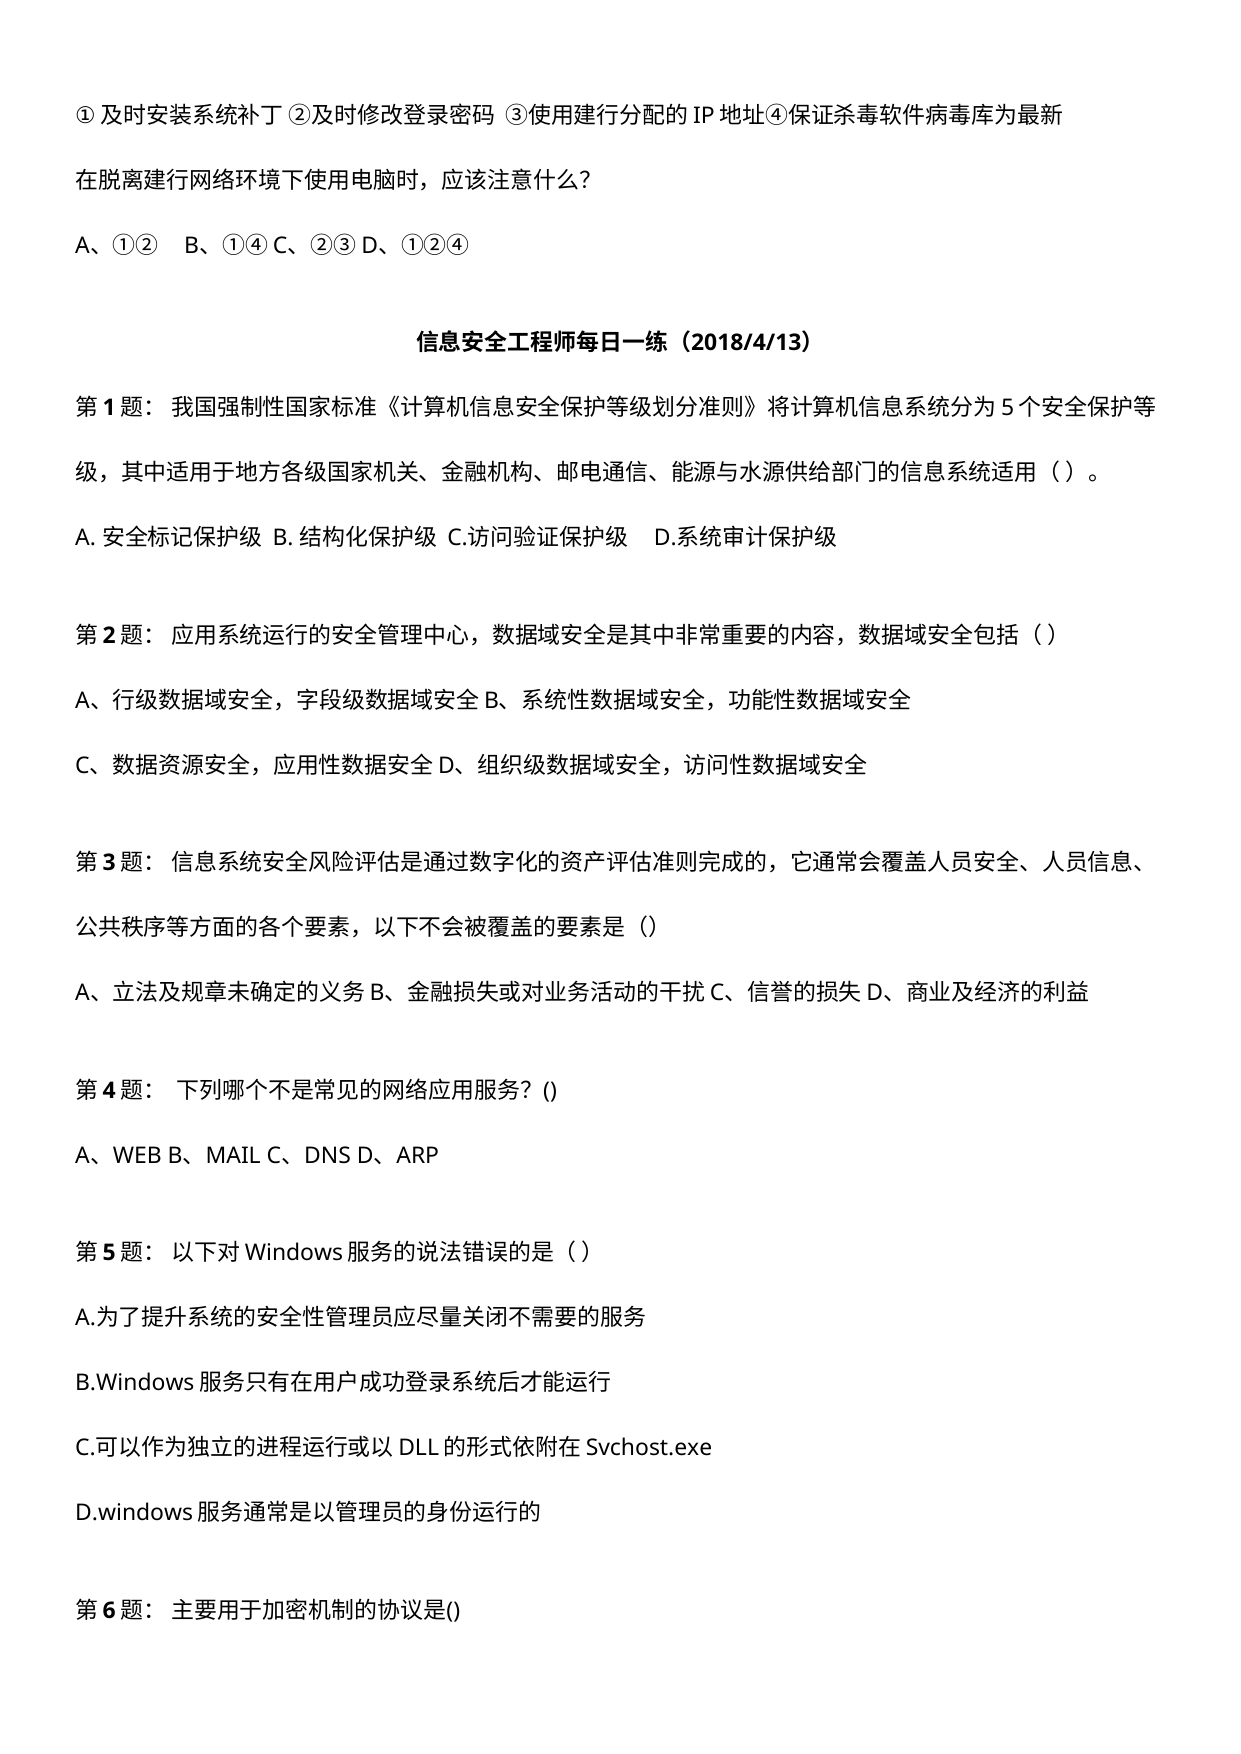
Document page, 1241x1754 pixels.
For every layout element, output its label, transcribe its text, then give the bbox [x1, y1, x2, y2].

text 信息安全工程师每日一练（2018/4/13） [75, 308, 1165, 373]
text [75, 373, 1165, 1641]
text ①及时安装系统补丁 ②及时修改登录密码 ③使用建行分配的IP地址④保证杀毒软件病毒库为最新 [75, 81, 1165, 146]
text 在脱离建行网络环境下使用电脑时，应该注意什么？ [75, 146, 1165, 211]
text A、①② B、①④ C、②③ D、①②④ [75, 211, 1165, 276]
